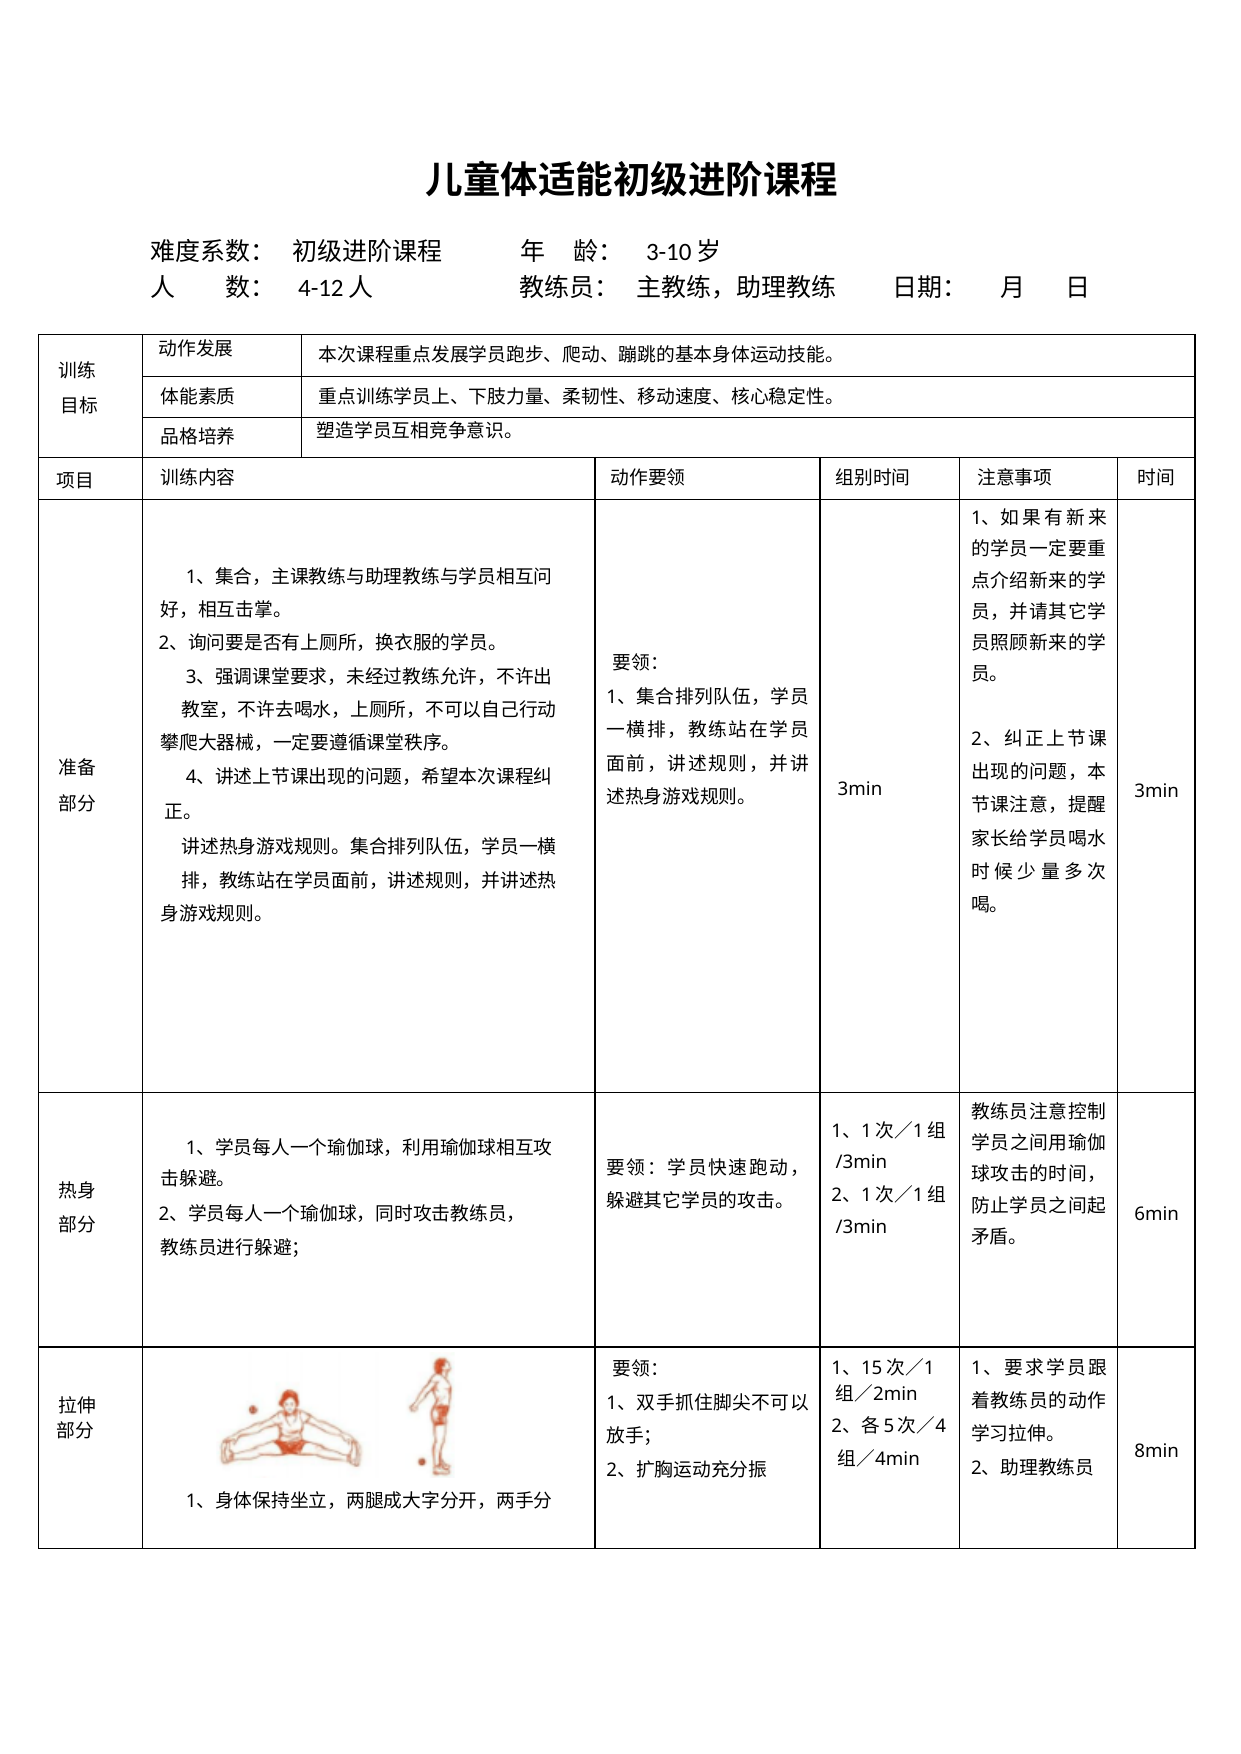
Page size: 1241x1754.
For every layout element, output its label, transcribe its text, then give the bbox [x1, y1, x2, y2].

table_header 动作发展 [143, 335, 301, 376]
table_cell 热身 部分 [39, 1093, 142, 1346]
table_cell 1、15次／1 组／2min 2、各5次／4 组／4min [821, 1348, 959, 1548]
table_cell 要领： 1、集合排列队伍，学员一横排，教练站在学员面前，讲述规则，并讲述热身游戏规则。 [596, 500, 819, 1092]
table_cell 时间 [1118, 458, 1194, 498]
table_cell 体能素质 [143, 377, 301, 417]
table_cell 1、学员每人一个瑜伽球，利用瑜伽球相互攻 击躲避。 2、学员每人一个瑜伽球，同时攻击教练员， 教练员进行躲避； [143, 1093, 594, 1346]
table_cell 3min [821, 500, 959, 1092]
table_cell 项目 [39, 458, 142, 498]
table_cell 8min [1118, 1348, 1194, 1548]
text 难度系数： 初级进阶课程 年 龄： 3-10岁 [50, 231, 1213, 267]
table_cell 拉伸 部分 [39, 1348, 142, 1548]
table_cell 1、集合，主课教练与助理教练与学员相互问 好，相互击掌。 2、询问要是否有上厕所，换衣服的学员。 3、强调课堂要求，未经过教练允许，不许出 教室，不许去喝水，上厕所，不可以自己行动 攀爬大器械，一定要遵循课堂秩序。 4、讲述上节课出现的问题，希望本次课程纠 正。 讲述热身游戏规则。集合排列队伍，学员一横 排，教练站在学员面前，讲述规则，并讲述热 身游戏规则。 [143, 500, 594, 1092]
table_cell 如果有新来的学员一定要重点介绍新来的学员，并请其它学员照顾新来的学员。 2、纠正上节课出现的问题，本节课注意，提醒家长给学员喝水时候少量多次喝。 [960, 500, 1117, 1092]
table_cell 要领： 1、双手抓住脚尖不可以放手； 2、扩胸运动充分振 [596, 1348, 819, 1548]
table_header 训练 目标 [39, 335, 142, 457]
table_cell 准备 部分 [39, 500, 142, 1092]
table_cell 重点训练学员上、下肢力量、柔韧性、移动速度、核心稳定性。 [302, 377, 1194, 417]
table_cell 教练员注意控制学员之间用瑜伽球攻击的时间，防止学员之间起矛盾。 [960, 1093, 1117, 1346]
table_cell 组别时间 [821, 458, 959, 498]
table_cell 要领：学员快速跑动，躲避其它学员的攻击。 [596, 1093, 819, 1346]
table_cell 动作要领 [596, 458, 819, 498]
table_cell 注意事项 [960, 458, 1117, 498]
picture [215, 1352, 469, 1478]
text 人 数： 4-12人 教练员： 主教练，助理教练 日期： 月 日 [50, 267, 1213, 303]
table_cell 6min [1118, 1093, 1194, 1346]
table_cell 1、要求学员跟着教练员的动作学习拉伸。 2、助理教练员 [960, 1348, 1117, 1548]
table_cell 训练内容 [143, 458, 594, 498]
table_cell 1、身体保持坐立，两腿成大字分开，两手分 [143, 1348, 594, 1548]
table_cell 品格培养 [143, 418, 301, 457]
text 儿童体适能初级进阶课程 [50, 150, 1213, 204]
table_cell 1、1次／1组 /3min 2、1次／1组 /3min [821, 1093, 959, 1346]
table_cell 3min [1118, 500, 1194, 1092]
table_header 本次课程重点发展学员跑步、爬动、蹦跳的基本身体运动技能。 [302, 335, 1194, 376]
table_cell 塑造学员互相竞争意识。 [302, 418, 1194, 457]
